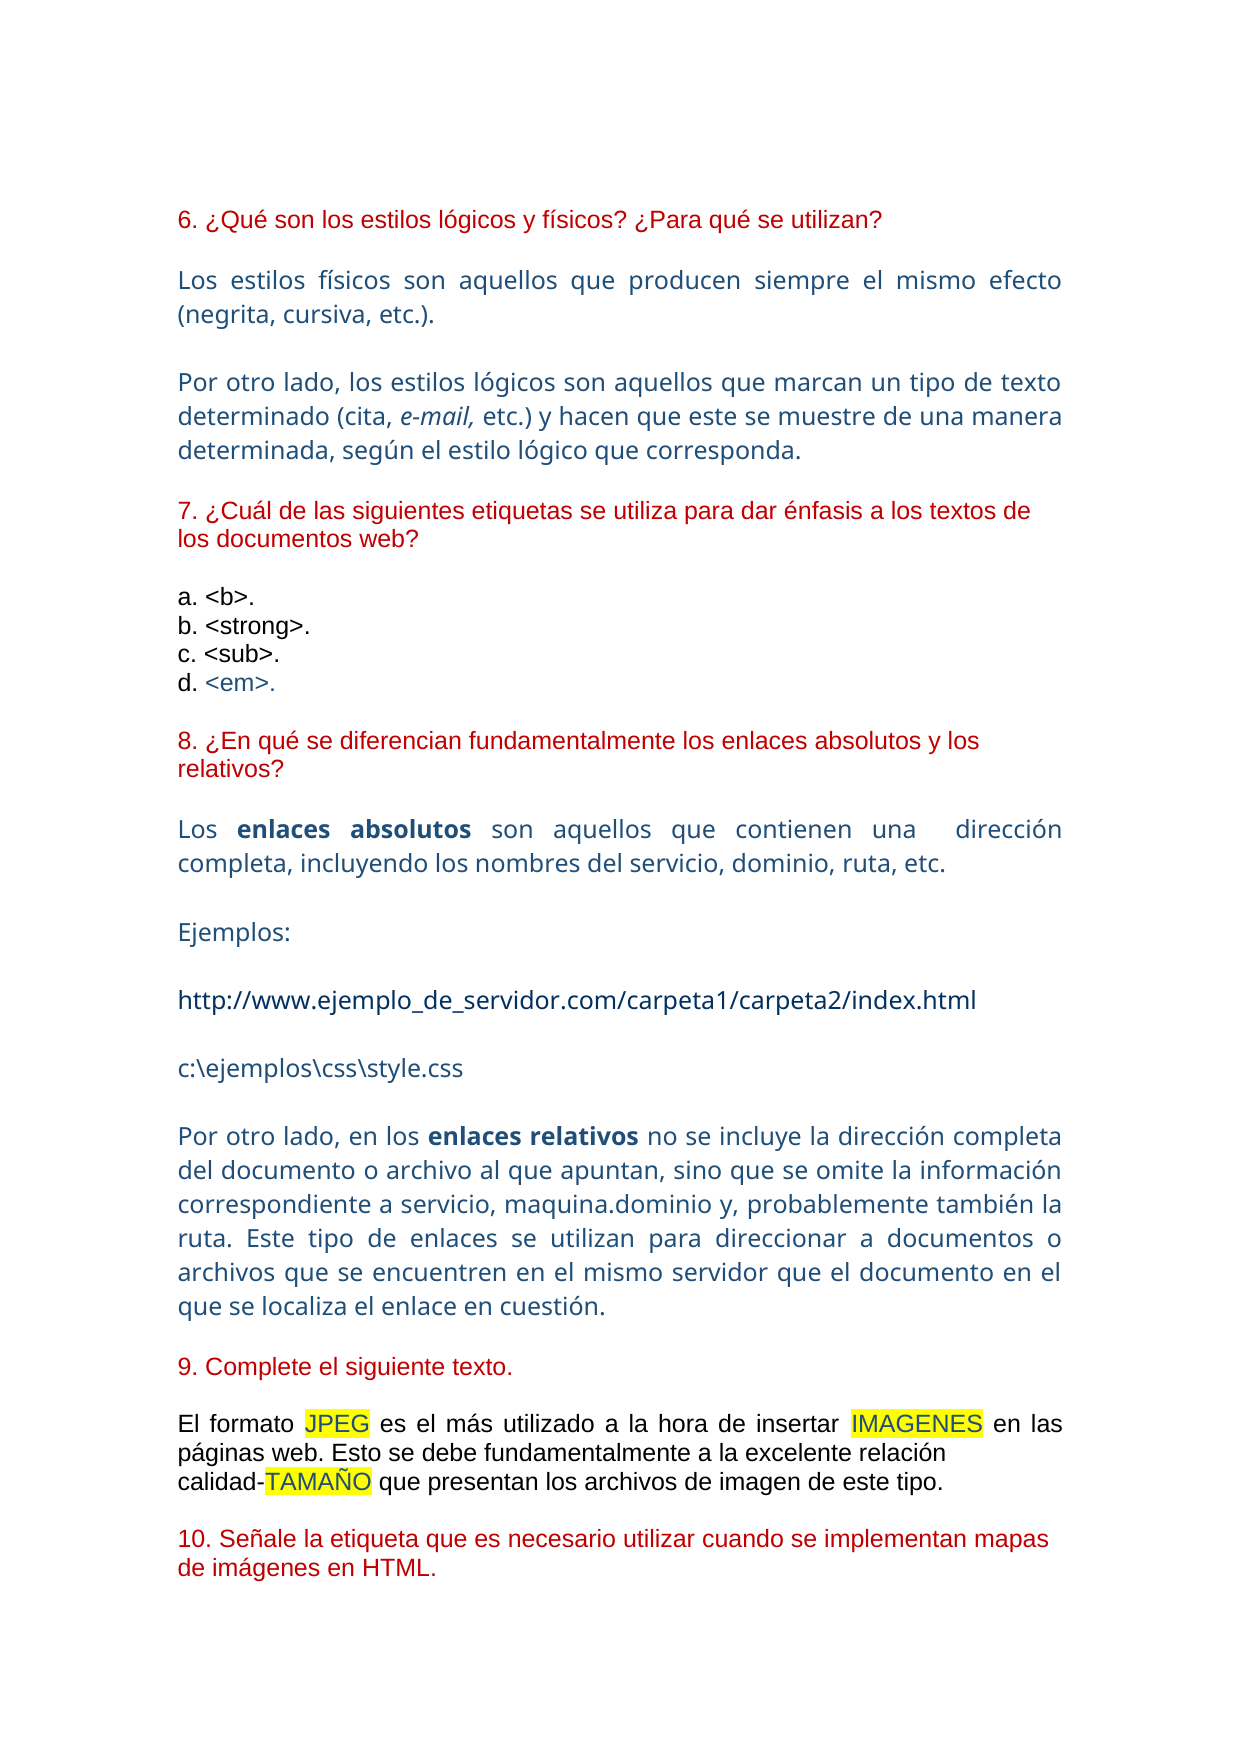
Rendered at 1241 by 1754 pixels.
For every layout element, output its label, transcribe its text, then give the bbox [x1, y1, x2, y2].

text Los enlaces absolutos son aquellos que contienen una dirección completa, incluyendo los nombres del servicio, dominio, ruta, etc. [177, 812, 1063, 880]
text c. <sub>. [177, 639, 1063, 668]
text El formato JPEG es el más utilizado a la hora de insertar IMAGENES en las páginas web. Esto se debe fundamentalmente a la excelente relación [177, 1409, 1063, 1467]
text http://www.ejemplo_de_servidor.com/carpeta1/carpeta2/index.html [177, 982, 1063, 1016]
text Los estilos físicos son aquellos que producen siempre el mismo efecto (negrita, cursiva, etc.). [177, 263, 1063, 331]
text 10. Señale la etiqueta que es necesario utilizar cuando se implementan mapas [177, 1524, 1063, 1553]
text relativos? [177, 754, 1063, 783]
text d. <em>. [177, 668, 1063, 697]
text b. <strong>. [177, 611, 1063, 639]
text calidad-TAMAÑO que presentan los archivos de imagen de este tipo. [372, 1467, 1063, 1495]
text Por otro lado, en los enlaces relativos no se incluye la dirección completa del documento o archivo al que apuntan, sino que se omite la información correspondiente a servicio, maquina.dominio y, probablemente también la ruta. Este tipo de enlaces se utilizan para direccionar a documentos o archivos que se encuentren en el mismo servidor que el documento en el que se localiza el enlace en cuestión. [177, 1118, 1063, 1323]
text Por otro lado, los estilos lógicos son aquellos que marcan un tipo de texto determinado (cita, e-mail, etc.) y hacen que este se muestre de una manera determinada, según el estilo lógico que corresponda. [177, 365, 1063, 467]
text 6. ¿Qué son los estilos lógicos y físicos? ¿Para qué se utilizan? [177, 205, 1063, 234]
text a. <b>. [177, 582, 1063, 611]
text 8. ¿En qué se diferencian fundamentalmente los enlaces absolutos y los [177, 726, 1063, 754]
text Ejemplos: [177, 914, 1063, 948]
text 9. Complete el siguiente texto. [177, 1352, 1063, 1380]
text 7. ¿Cuál de las siguientes etiquetas se utiliza para dar énfasis a los textos de [177, 496, 1063, 524]
text c:\ejemplos\css\style.css [177, 1050, 1063, 1084]
text de imágenes en HTML. [177, 1553, 1063, 1582]
text los documentos web? [177, 524, 1063, 553]
